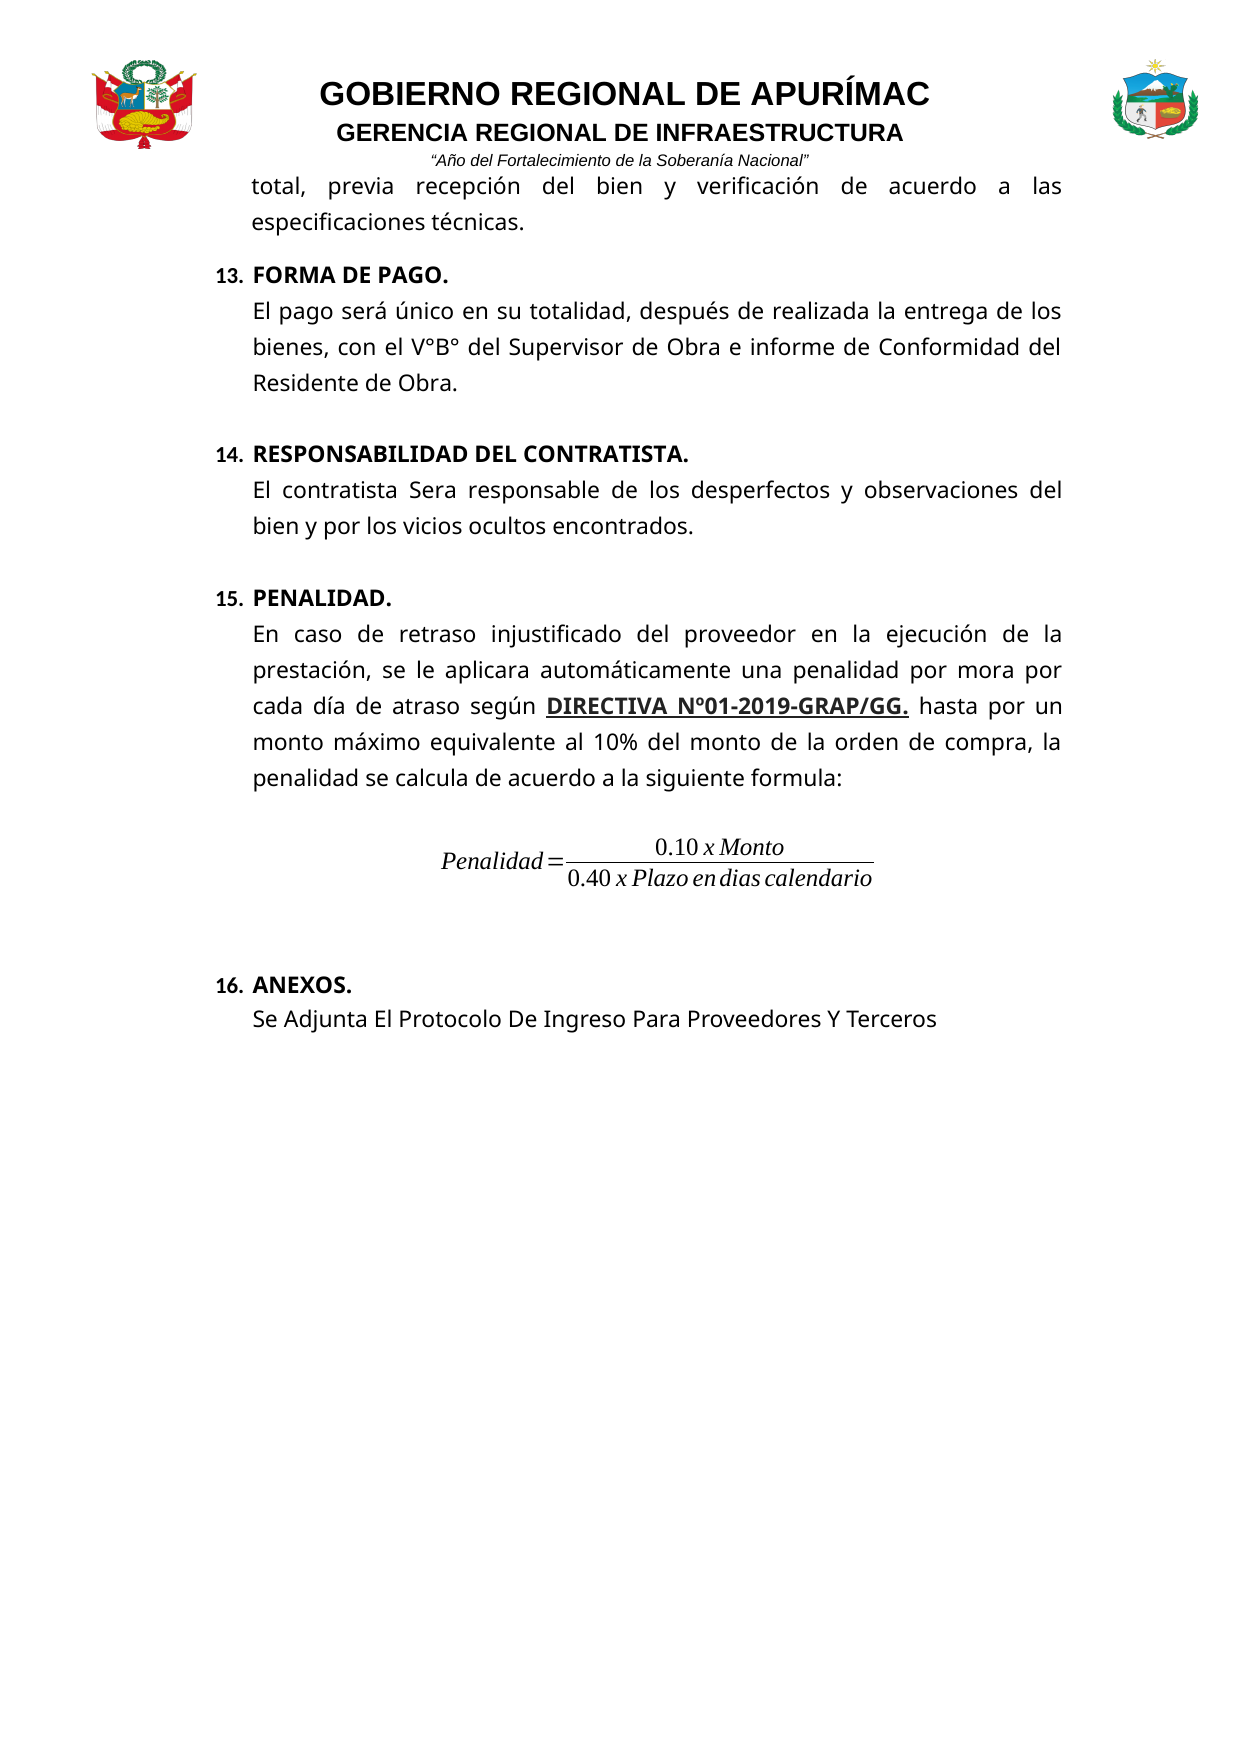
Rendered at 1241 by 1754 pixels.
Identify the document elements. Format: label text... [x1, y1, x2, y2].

list El contratista Sera responsable de los desperfectos y observaciones del bien y por los vicios ocultos encontrados. [252, 474, 1063, 542]
list FORMA DE PAGO. [215, 259, 1063, 290]
list En caso de retraso injustificado del proveedor en la ejecución de la prestación, se le aplicara automáticamente una penalidad por mora por cada día de atraso según DIRECTIVA Nº01-2019-GRAP/GG. hasta por un monto máximo equivalente al 10% del monto de la orden de compra, la penalidad se calcula de acuerdo a la siguiente formula: [252, 618, 1063, 793]
list Se Adjunta El Protocolo De Ingreso Para Proveedores Y Terceros [252, 1002, 1093, 1034]
list El pago será único en su totalidad, después de realizada la entrega de los bienes, con el V°B° del Supervisor de Obra e informe de Conformidad del Residente de Obra. [252, 295, 1063, 398]
list ANEXOS. [215, 969, 1063, 1000]
list RESPONSABILIDAD DEL CONTRATISTA. [215, 438, 1063, 470]
picture [91, 60, 197, 149]
picture [1112, 59, 1199, 139]
list PENALIDAD. [215, 582, 1063, 613]
